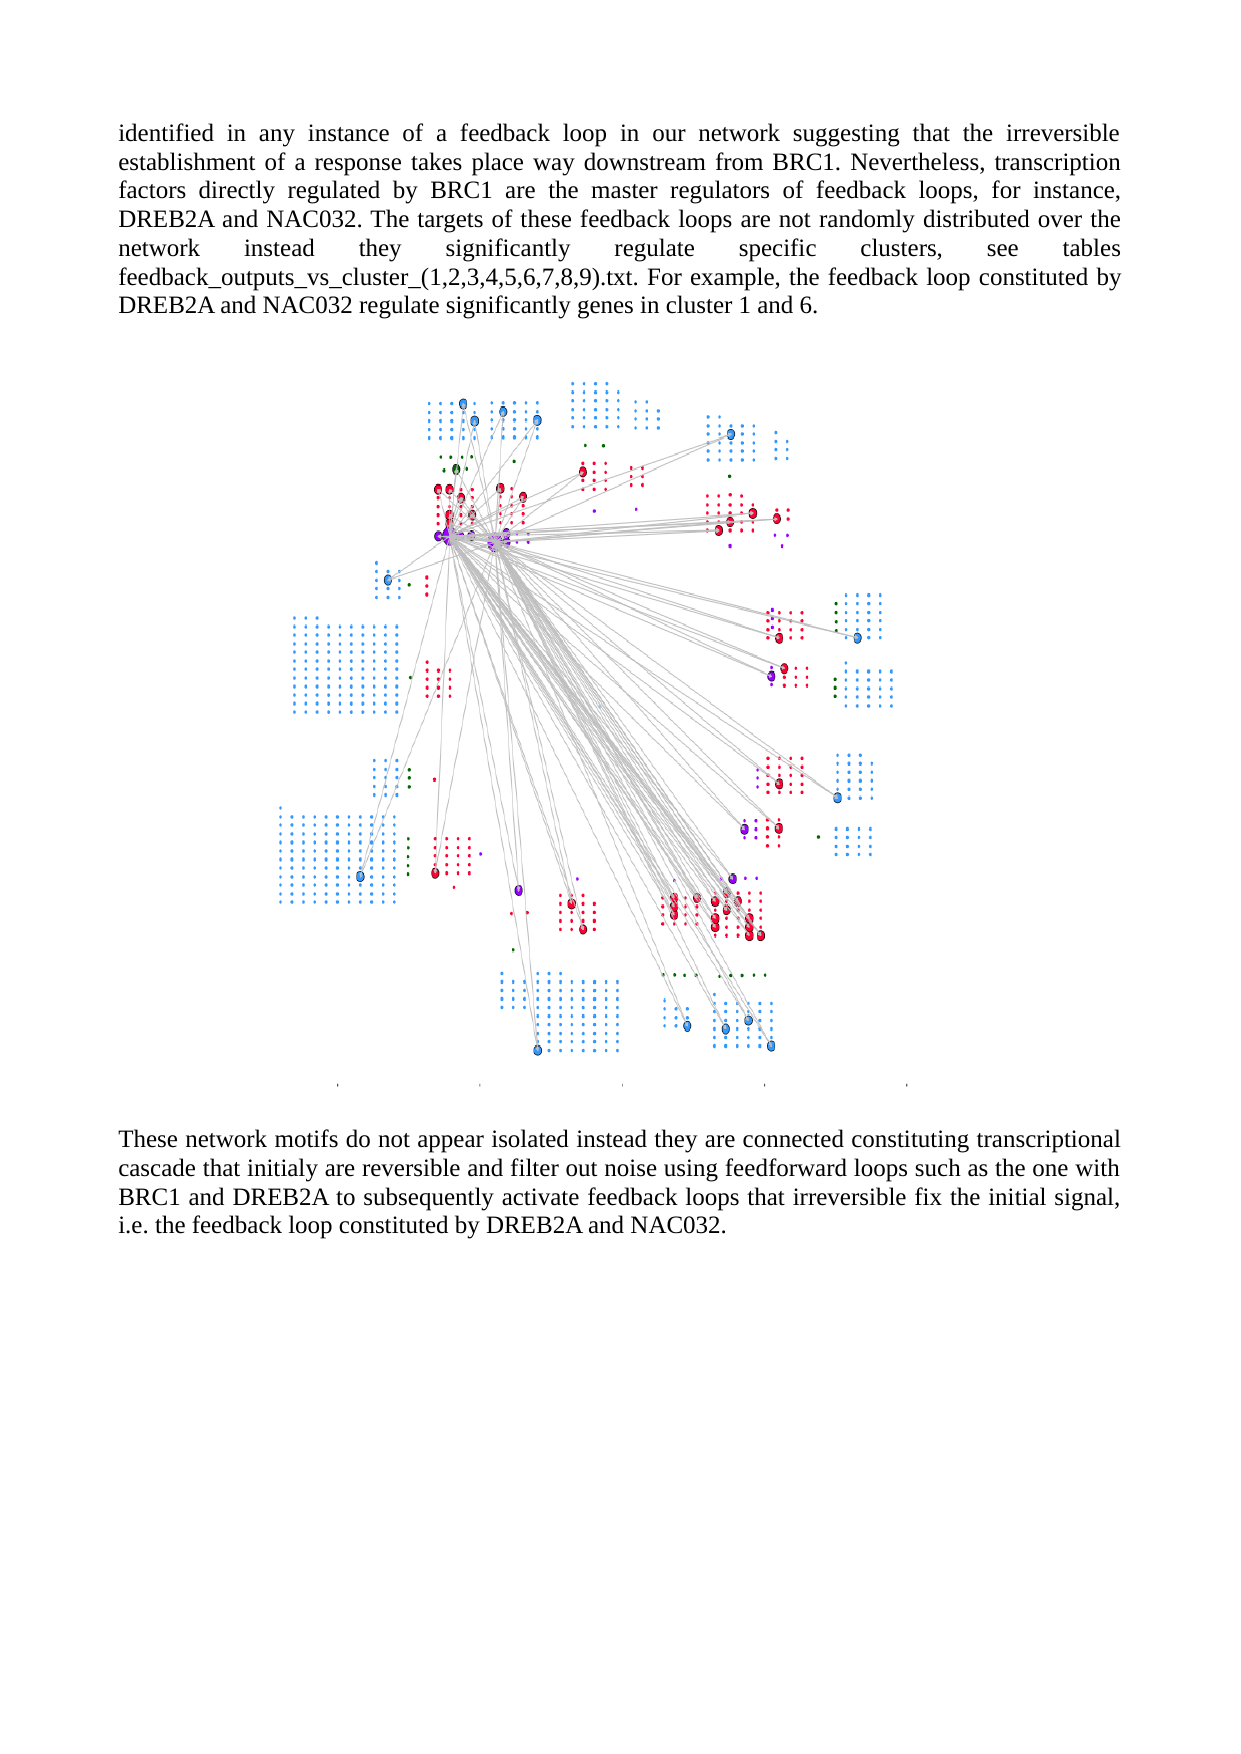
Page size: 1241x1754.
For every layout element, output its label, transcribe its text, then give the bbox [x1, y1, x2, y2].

picture [243, 345, 926, 1093]
text These network motifs do not appear isolated instead they are connected constituting transcriptional cascade that initialy are reversible and filter out noise using feedforward loops such as the one with BRC1 and DREB2A to subsequently activate feedback loops that irreversible fix the initial signal, i.e. the feedback loop constituted by DREB2A and NAC032. [118, 1124, 1122, 1239]
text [118, 118, 1122, 319]
